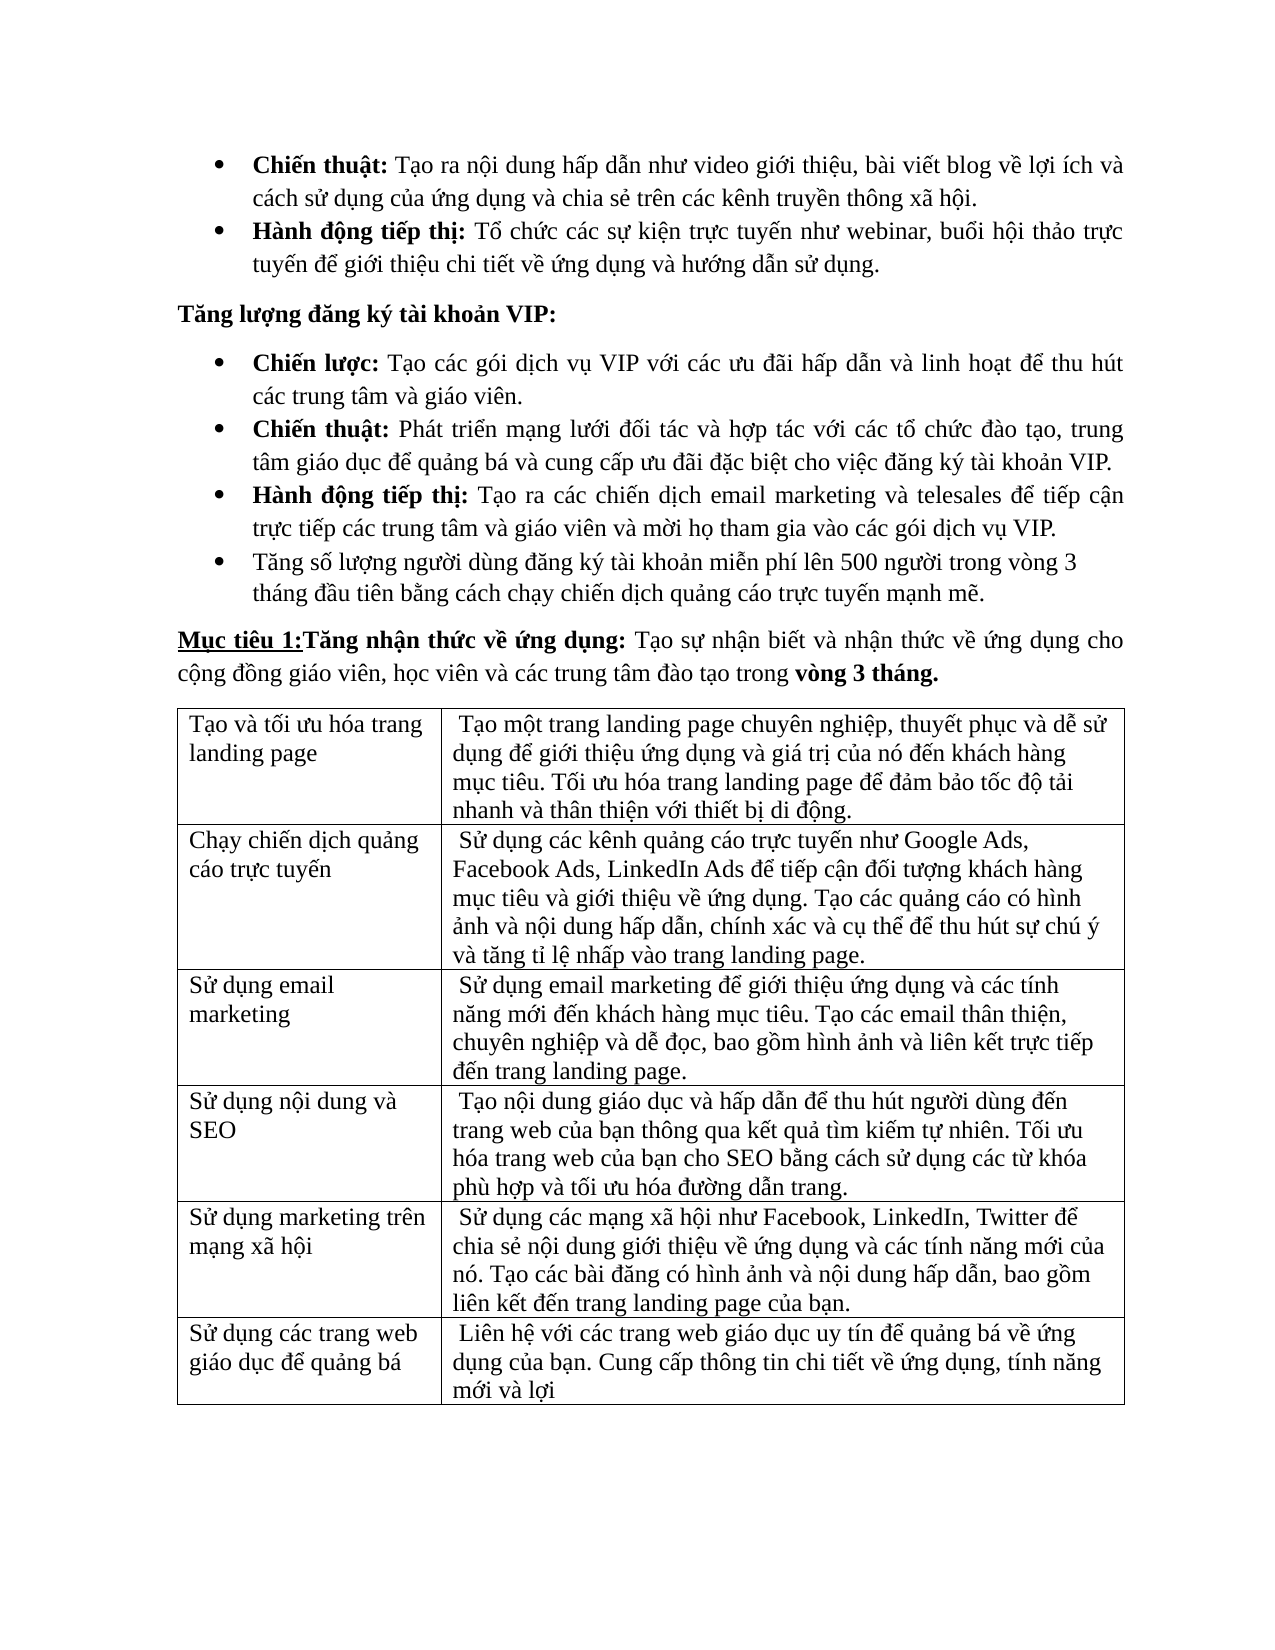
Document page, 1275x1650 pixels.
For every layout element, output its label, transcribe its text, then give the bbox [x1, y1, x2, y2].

list Chiến thuật: Tạo ra nội dung hấp dẫn như video giới thiệu, bài viết blog về lợi ích và cách sử dụng của ứng dụng và chia sẻ trên các kênh truyền thông xã hội. [215, 150, 1125, 212]
table_cell Sử dụng marketing trên mạng xã hội [178, 1202, 441, 1317]
table_cell Tạo nội dung giáo dục và hấp dẫn để thu hút người dùng đến trang web của bạn thông qua kết quả tìm kiếm tự nhiên. Tối ưu hóa trang web của bạn cho SEO bằng cách sử dụng các từ khóa phù hợp và tối ưu hóa đường dẫn trang. [442, 1086, 1124, 1201]
table_cell Sử dụng email marketing để giới thiệu ứng dụng và các tính năng mới đến khách hàng mục tiêu. Tạo các email thân thiện, chuyên nghiệp và dễ đọc, bao gồm hình ảnh và liên kết trực tiếp đến trang landing page. [442, 970, 1124, 1085]
table_cell Chạy chiến dịch quảng cáo trực tuyến [178, 825, 441, 969]
list Chiến lược: Tạo các gói dịch vụ VIP với các ưu đãi hấp dẫn và linh hoạt để thu hút các trung tâm và giáo viên. [215, 348, 1125, 410]
table_cell Sử dụng các kênh quảng cáo trực tuyến như Google Ads, Facebook Ads, LinkedIn Ads để tiếp cận đối tượng khách hàng mục tiêu và giới thiệu về ứng dụng. Tạo các quảng cáo có hình ảnh và nội dung hấp dẫn, chính xác và cụ thể để thu hút sự chú ý và tăng tỉ lệ nhấp vào trang landing page. [442, 825, 1124, 969]
table_cell Sử dụng email marketing [178, 970, 441, 1085]
list Chiến thuật: Phát triển mạng lưới đối tác và hợp tác với các tổ chức đào tạo, trung tâm giáo dục để quảng bá và cung cấp ưu đãi đặc biệt cho việc đăng ký tài khoản VIP. [215, 414, 1125, 476]
table_header Tạo một trang landing page chuyên nghiệp, thuyết phục và dễ sử dụng để giới thiệu ứng dụng và giá trị của nó đến khách hàng mục tiêu. Tối ưu hóa trang landing page để đảm bảo tốc độ tải nhanh và thân thiện với thiết bị di động. [442, 709, 1124, 824]
table_cell Sử dụng các trang web giáo dục để quảng bá [178, 1318, 441, 1404]
list Hành động tiếp thị: Tổ chức các sự kiện trực tuyến như webinar, buổi hội thảo trực tuyến để giới thiệu chi tiết về ứng dụng và hướng dẫn sử dụng. [215, 216, 1125, 278]
table_cell Sử dụng nội dung và SEO [178, 1086, 441, 1201]
list Tăng số lượng người dùng đăng ký tài khoản miễn phí lên 500 người trong vòng 3 tháng đầu tiên bằng cách chạy chiến dịch quảng cáo trực tuyến mạnh mẽ. [215, 547, 1125, 606]
list Hành động tiếp thị: Tạo ra các chiến dịch email marketing và telesales để tiếp cận trực tiếp các trung tâm và giáo viên và mời họ tham gia vào các gói dịch vụ VIP. [215, 481, 1125, 542]
table_header Tạo và tối ưu hóa trang landing page [178, 709, 441, 824]
text Mục tiêu 1:Tăng nhận thức về ứng dụng: Tạo sự nhận biết và nhận thức về ứng dụng cho cộng đồng giáo viên, học viên và các trung tâm đào tạo trong vòng 3 tháng. [177, 625, 1125, 687]
table_cell Sử dụng các mạng xã hội như Facebook, LinkedIn, Twitter để chia sẻ nội dung giới thiệu về ứng dụng và các tính năng mới của nó. Tạo các bài đăng có hình ảnh và nội dung hấp dẫn, bao gồm liên kết đến trang landing page của bạn. [442, 1202, 1124, 1317]
table_cell Liên hệ với các trang web giáo dục uy tín để quảng bá về ứng dụng của bạn. Cung cấp thông tin chi tiết về ứng dụng, tính năng mới và lợi [442, 1318, 1124, 1404]
text Tăng lượng đăng ký tài khoản VIP: [177, 299, 1125, 327]
